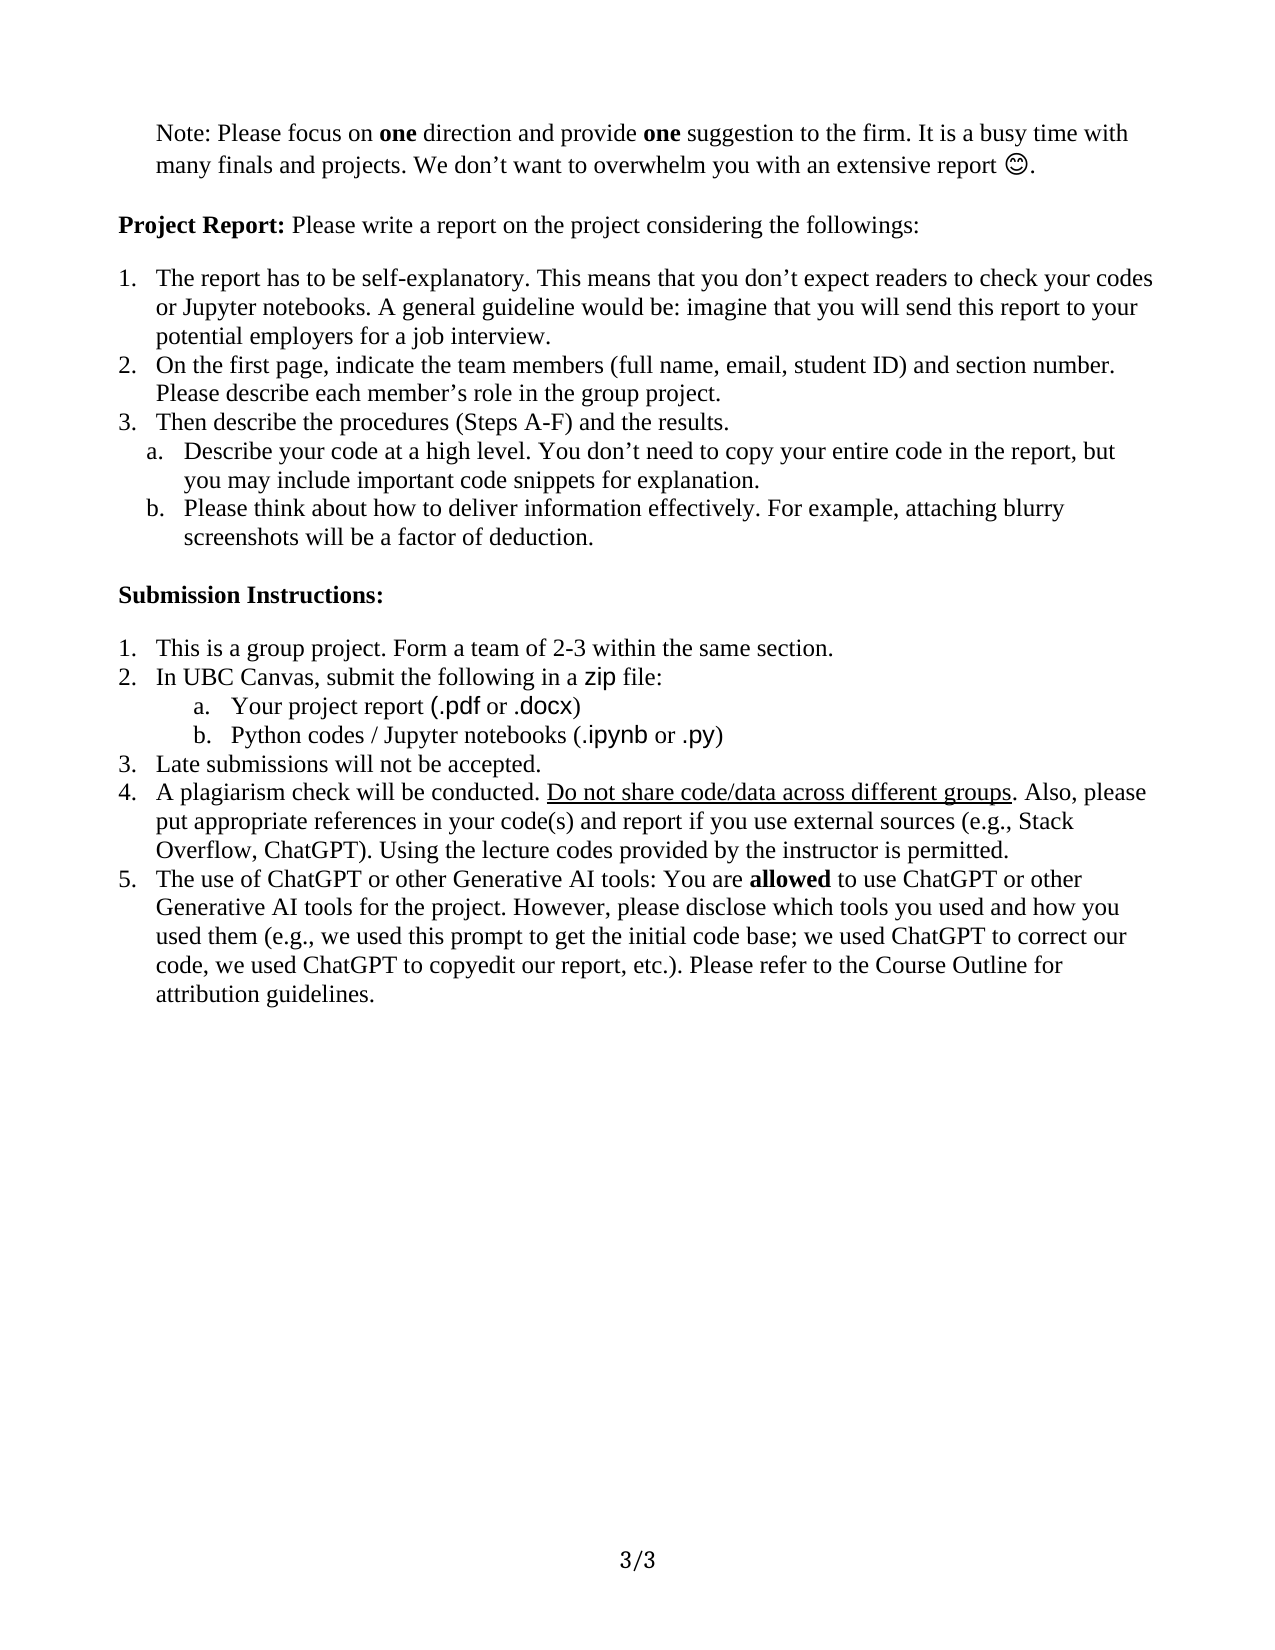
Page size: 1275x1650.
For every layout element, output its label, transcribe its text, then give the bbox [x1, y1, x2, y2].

list This is a group project. Form a team of 2-3 within the same section. [118, 633, 1157, 662]
list In UBC Canvas, submit the following in a zip file: [118, 662, 1157, 691]
list Late submissions will not be accepted. [118, 749, 1157, 777]
list The report has to be self-explanatory. This means that you don’t expect readers to check your codes or Jupyter notebooks. A general guideline would be: imagine that you will send this report to your potential employers for a job interview. [118, 263, 1157, 350]
list Python codes / Jupyter notebooks (.ipynb or .py) [193, 720, 1157, 749]
text Note: Please focus on one direction and provide one suggestion to the firm. It is a busy time with many finals and projects. We don’t want to overwhelm you with an extensive report . [156, 118, 1157, 181]
list A plagiarism check will be conducted. Do not share code/data across different groups. Also, please put appropriate references in your code(s) and report if you use external sources (e.g., Stack Overflow, ChatGPT). Using the lecture codes provided by the instructor is permitted. [118, 777, 1157, 864]
text Project Report: Please write a report on the project considering the followings: [118, 210, 1157, 238]
list Then describe the procedures (Steps A-F) and the results. [118, 407, 1157, 436]
list Your project report (.pdf or .docx) [193, 691, 1157, 720]
text Submission Instructions: [118, 580, 1157, 608]
list Describe your code at a high level. You don’t need to copy your entire code in the report, but you may include important code snippets for explanation. [146, 436, 1157, 493]
list The use of ChatGPT or other Generative AI tools: You are allowed to use ChatGPT or other Generative AI tools for the project. However, please disclose which tools you used and how you used them (e.g., we used this prompt to get the initial code base; we used ChatGPT to correct our code, we used ChatGPT to copyedit our report, etc.). Please refer to the Course Outline for attribution guidelines. [118, 864, 1157, 1007]
list On the first page, indicate the team members (full name, email, student ID) and section number. Please describe each member’s role in the group project. [118, 350, 1157, 407]
list Please think about how to deliver information effectively. For example, attaching blurry screenshots will be a factor of deduction. [146, 493, 1157, 551]
